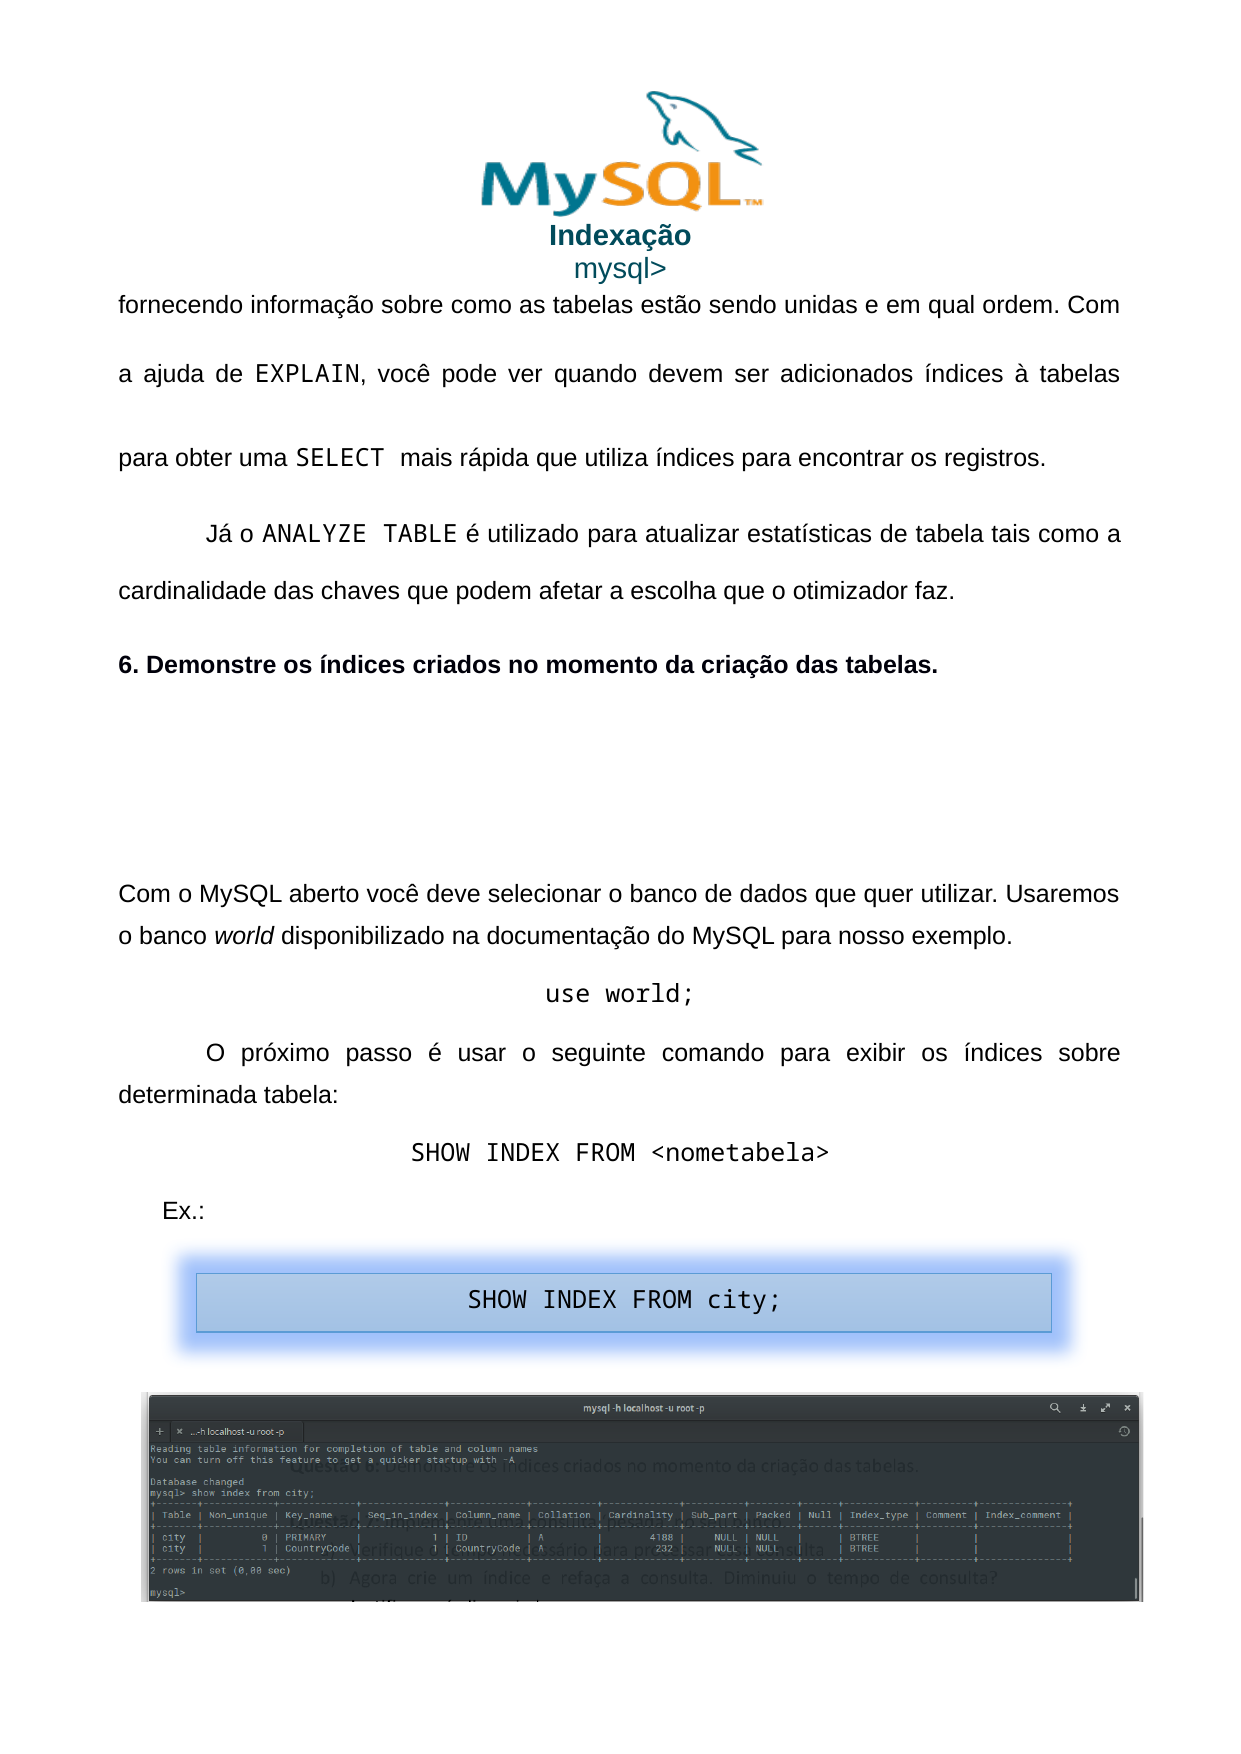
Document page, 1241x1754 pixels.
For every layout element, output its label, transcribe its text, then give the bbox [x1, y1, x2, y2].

text use world; [118, 960, 1122, 1025]
text O próximo passo é usar o seguinte comando para exibir os índices sobre determinada tabela: [118, 1036, 1122, 1110]
text Já o ANALYZE TABLE é utilizado para atualizar estatísticas de tabela tais como a cardinalidade das chaves que podem afetar a escolha que o otimizador faz. [118, 500, 1122, 607]
text Ex.: [118, 1194, 1122, 1227]
text 6. Demonstre os índices criados no momento da criação das tabelas. [118, 648, 1122, 681]
text SHOW INDEX FROM <nometabela> [118, 1119, 1122, 1184]
picture [474, 88, 767, 218]
picture [141, 1392, 1144, 1602]
text Com o MySQL aberto você deve selecionar o banco de dados que quer utilizar. Usaremos o banco world disponibilizado na documentação do MySQL para nosso exemplo. [118, 877, 1122, 952]
